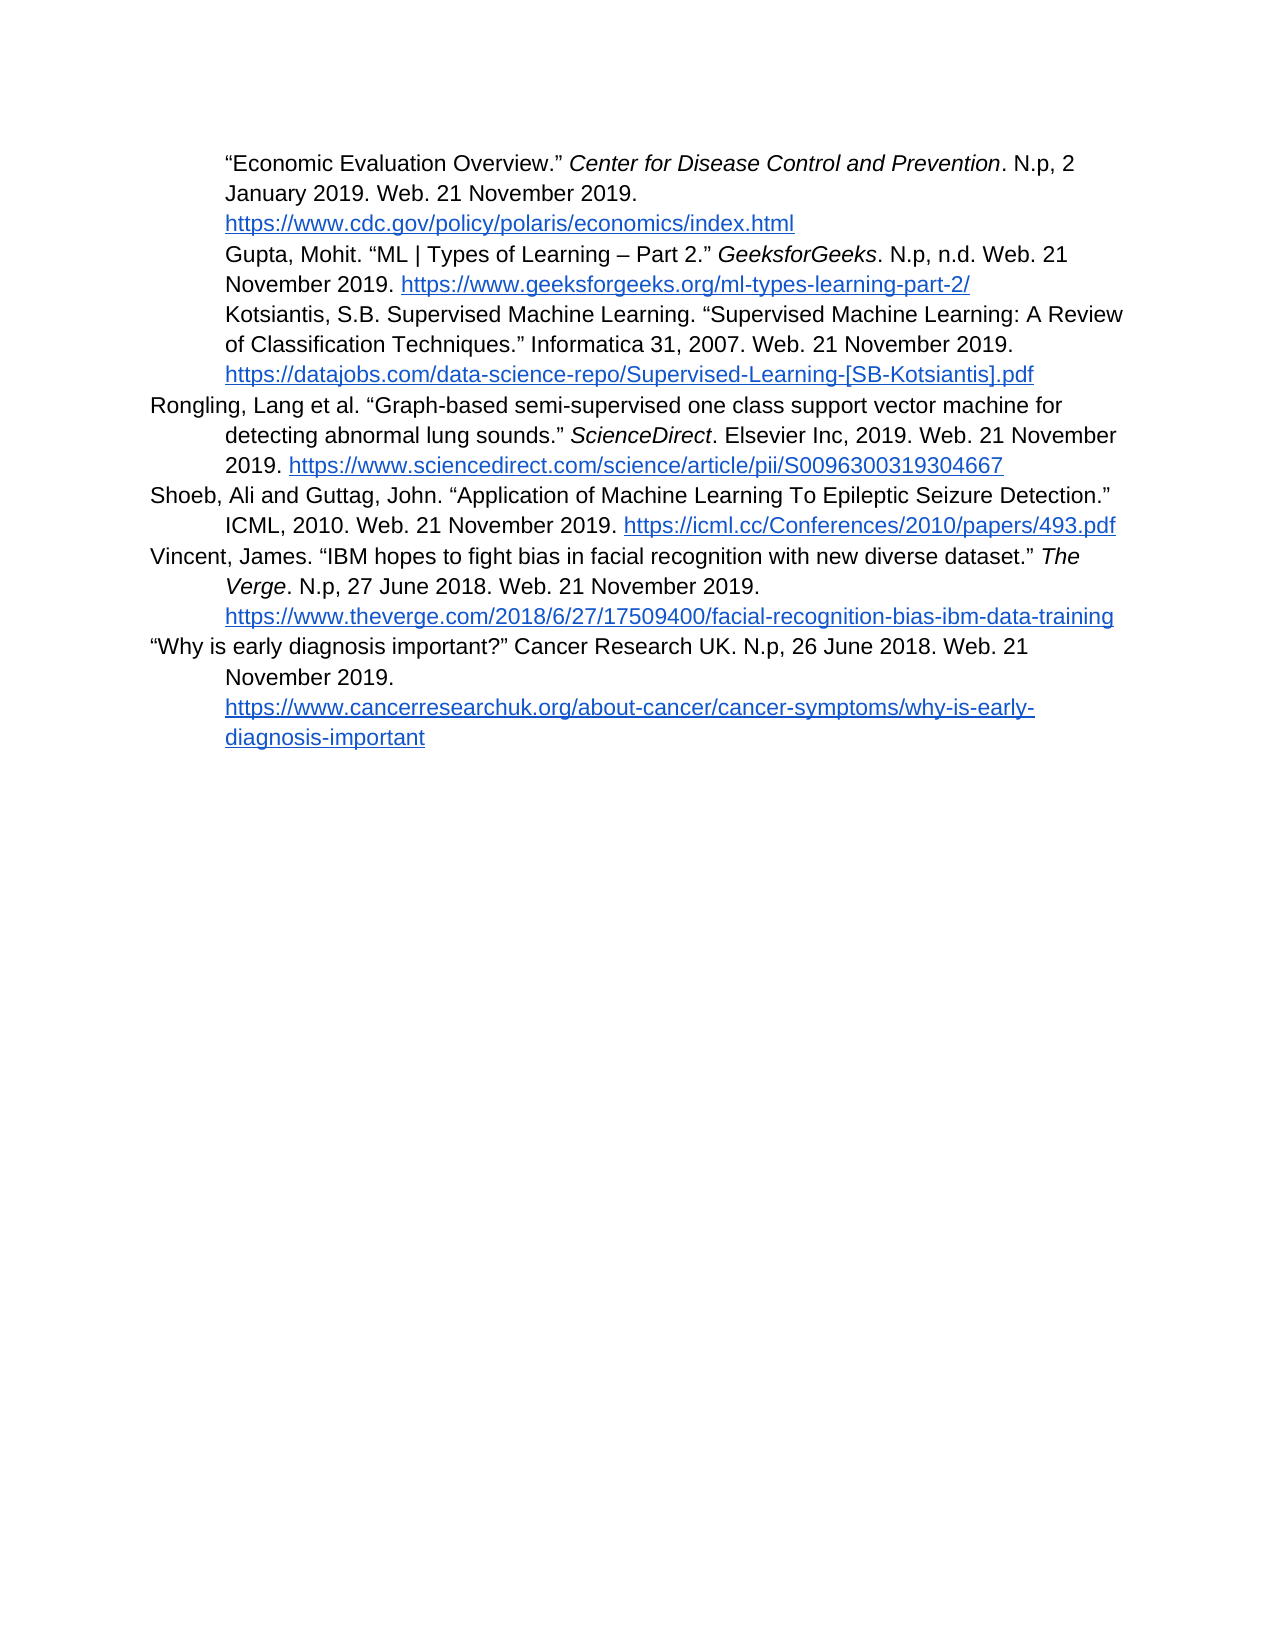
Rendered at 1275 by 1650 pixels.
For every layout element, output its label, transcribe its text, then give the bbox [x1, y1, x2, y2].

text “Economic Evaluation Overview.” Center for Disease Control and Prevention. N.p, 2 January 2019. Web. 21 November 2019. https://www.cdc.gov/policy/polaris/economics/index.html [225, 150, 1125, 237]
text Kotsiantis, S.B. Supervised Machine Learning. “Supervised Machine Learning: A Review of Classification Techniques.” Informatica 31, 2007. Web. 21 November 2019. https://datajobs.com/data-science-repo/Supervised-Learning-[SB-Kotsiantis].pdf [225, 301, 1125, 388]
text Vincent, James. “IBM hopes to fight bias in facial recognition with new diverse dataset.” The Verge. N.p, 27 June 2018. Web. 21 November 2019. https://www.theverge.com/2018/6/27/17509400/facial-recognition-bias-ibm-data-training [150, 543, 1125, 629]
text “Why is early diagnosis important?” Cancer Research UK. N.p, 26 June 2018. Web. 21 November 2019. https://www.cancerresearchuk.org/about-cancer/cancer-symptoms/why-is-early-diagnosis-important [150, 633, 1125, 750]
text Gupta, Mohit. “ML | Types of Learning – Part 2.” GeeksforGeeks. N.p, n.d. Web. 21 November 2019. https://www.geeksforgeeks.org/ml-types-learning-part-2/ [225, 241, 1125, 297]
text Shoeb, Ali and Guttag, John. “Application of Machine Learning To Epileptic Seizure Detection.” ICML, 2010. Web. 21 November 2019. https://icml.cc/Conferences/2010/papers/493.pdf [150, 482, 1125, 539]
text Rongling, Lang et al. “Graph-based semi-supervised one class support vector machine for detecting abnormal lung sounds.” ScienceDirect. Elsevier Inc, 2019. Web. 21 November 2019. https://www.sciencedirect.com/science/article/pii/S0096300319304667 [150, 392, 1125, 478]
